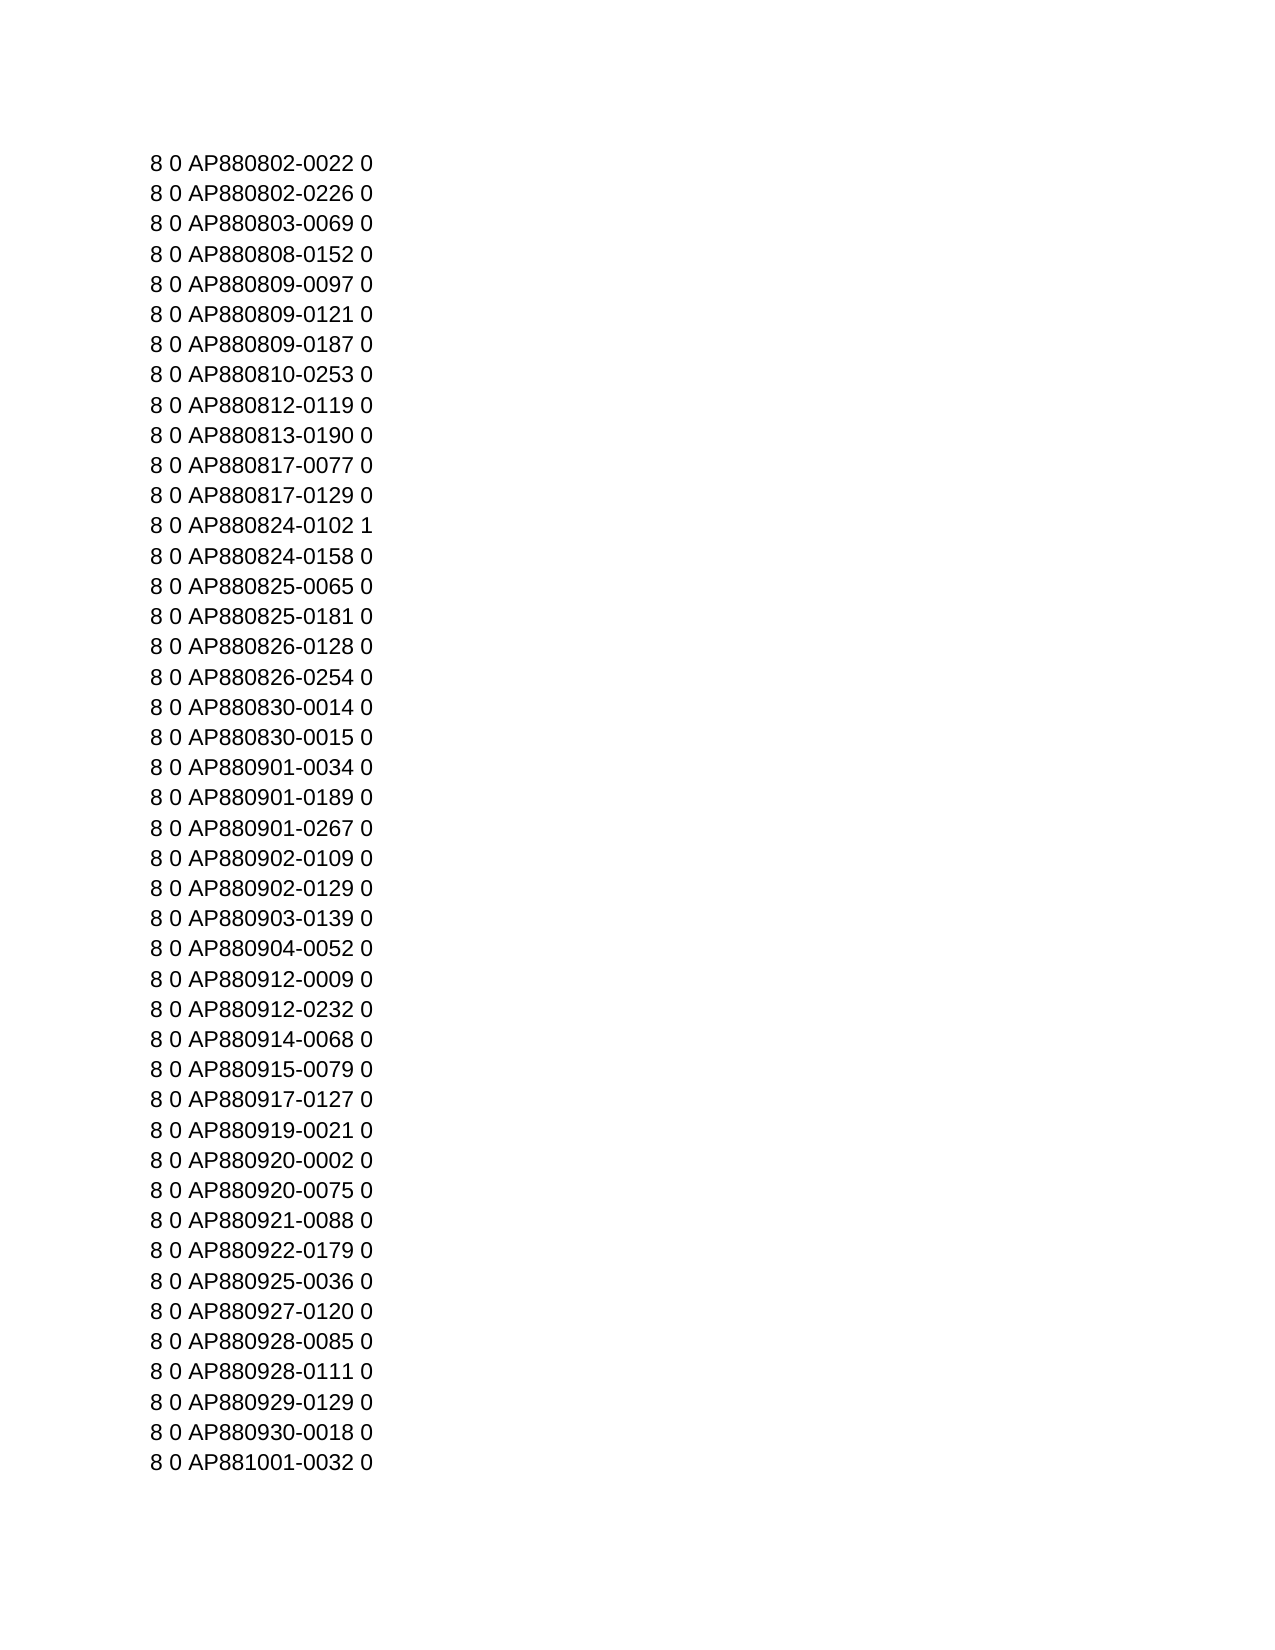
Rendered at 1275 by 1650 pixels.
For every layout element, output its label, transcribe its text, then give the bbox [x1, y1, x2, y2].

text 8 0 AP880825-0181 0 [150, 603, 1125, 629]
text 8 0 AP880901-0267 0 [150, 814, 1125, 841]
text 8 0 AP880902-0109 0 [150, 845, 1125, 871]
text 8 0 AP880915-0079 0 [150, 1056, 1125, 1083]
text 8 0 AP880802-0226 0 [150, 180, 1125, 207]
text 8 0 AP880927-0120 0 [150, 1298, 1125, 1324]
text 8 0 AP880903-0139 0 [150, 905, 1125, 932]
text 8 0 AP880921-0088 0 [150, 1207, 1125, 1234]
text 8 0 AP880830-0014 0 [150, 694, 1125, 720]
text 8 0 AP880817-0129 0 [150, 482, 1125, 509]
text 8 0 AP880810-0253 0 [150, 361, 1125, 388]
text 8 0 AP880930-0018 0 [150, 1419, 1125, 1445]
text 8 0 AP880920-0075 0 [150, 1177, 1125, 1203]
text 8 0 AP880803-0069 0 [150, 210, 1125, 237]
text 8 0 AP880928-0111 0 [150, 1358, 1125, 1385]
text 8 0 AP880928-0085 0 [150, 1328, 1125, 1354]
text 8 0 AP880914-0068 0 [150, 1026, 1125, 1052]
text 8 0 AP880901-0189 0 [150, 784, 1125, 811]
text 8 0 AP880902-0129 0 [150, 875, 1125, 901]
text 8 0 AP880919-0021 0 [150, 1117, 1125, 1143]
text 8 0 AP880824-0102 1 [150, 512, 1125, 539]
text 8 0 AP880824-0158 0 [150, 543, 1125, 569]
text 8 0 AP880809-0121 0 [150, 301, 1125, 327]
text 8 0 AP880826-0128 0 [150, 633, 1125, 660]
text 8 0 AP880929-0129 0 [150, 1388, 1125, 1415]
text 8 0 AP880809-0187 0 [150, 331, 1125, 358]
text 8 0 AP880830-0015 0 [150, 724, 1125, 750]
text 8 0 AP880825-0065 0 [150, 573, 1125, 599]
text 8 0 AP880912-0232 0 [150, 996, 1125, 1022]
text 8 0 AP880925-0036 0 [150, 1268, 1125, 1294]
text 8 0 AP880808-0152 0 [150, 241, 1125, 267]
text 8 0 AP880812-0119 0 [150, 392, 1125, 418]
text 8 0 AP880817-0077 0 [150, 452, 1125, 478]
text 8 0 AP880813-0190 0 [150, 422, 1125, 448]
text 8 0 AP880802-0022 0 [150, 150, 1125, 176]
text 8 0 AP880809-0097 0 [150, 271, 1125, 297]
text 8 0 AP880917-0127 0 [150, 1086, 1125, 1113]
text 8 0 AP880826-0254 0 [150, 663, 1125, 690]
text 8 0 AP880922-0179 0 [150, 1237, 1125, 1264]
text 8 0 AP880901-0034 0 [150, 754, 1125, 781]
text 8 0 AP880912-0009 0 [150, 966, 1125, 992]
text 8 0 AP880904-0052 0 [150, 935, 1125, 962]
text 8 0 AP880920-0002 0 [150, 1147, 1125, 1173]
text 8 0 AP881001-0032 0 [150, 1449, 1125, 1475]
